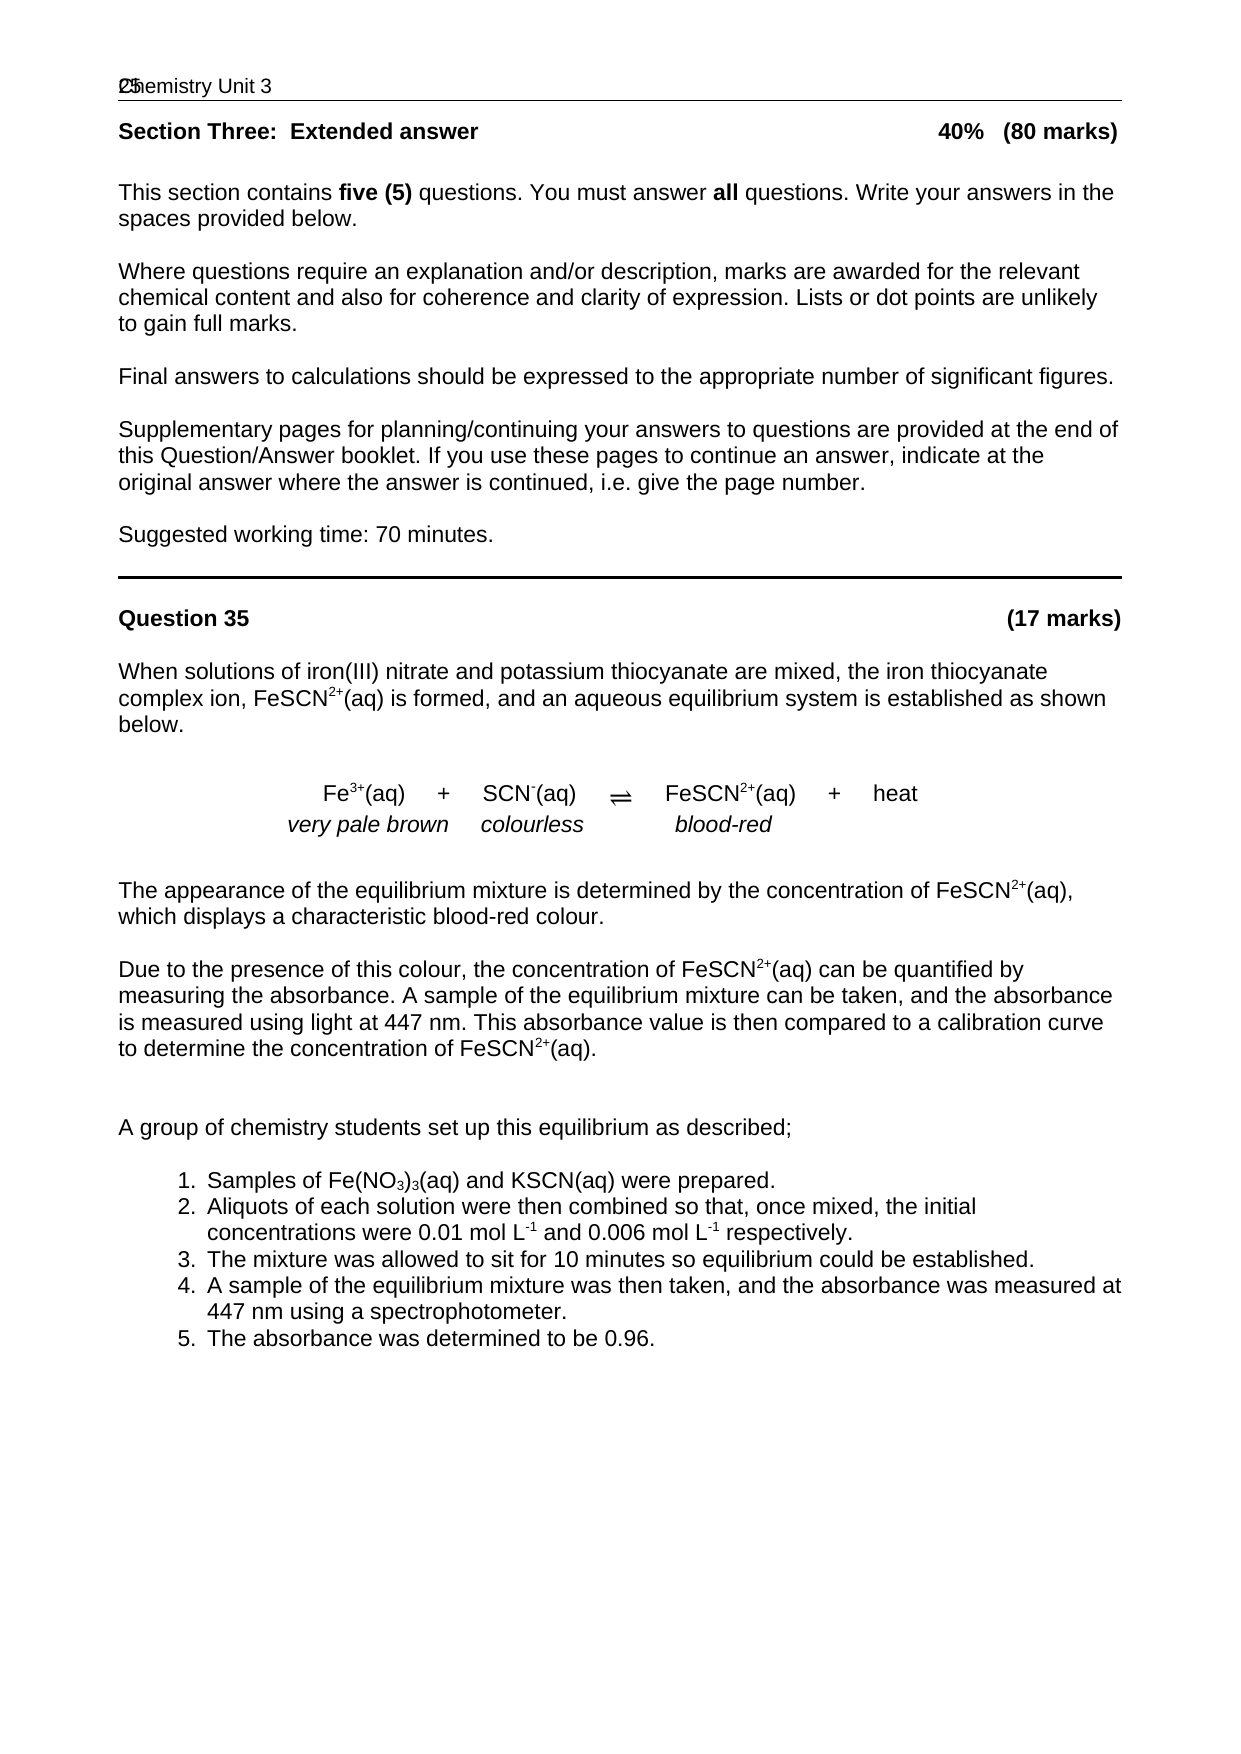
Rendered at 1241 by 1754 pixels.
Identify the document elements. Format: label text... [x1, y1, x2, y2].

text very pale brown colourless blood-red [118, 811, 1122, 837]
text Section Three: Extended answer 40% (80 marks) [118, 118, 1122, 144]
text Question 35 (17 marks) [118, 605, 1122, 632]
text A group of chemistry students set up this equilibrium as described; [118, 1114, 1122, 1140]
text 1. Samples of Fe(NO3)3(aq) and KSCN(aq) were prepared. [177, 1167, 1122, 1193]
text This section contains five (5) questions. You must answer all questions. Write your answers in the spaces provided below. [118, 178, 1122, 231]
text 5. The absorbance was determined to be 0.96. [177, 1325, 1122, 1351]
text Fe3+(aq) + SCN-(aq) ⇌ FeSCN2+(aq) + heat [118, 777, 1122, 811]
text When solutions of iron(III) nitrate and potassium thiocyanate are mixed, the iron thiocyanate complex ion, FeSCN2+(aq) is formed, and an aqueous equilibrium system is established as shown below. [118, 658, 1122, 737]
text Due to the presence of this colour, the concentration of FeSCN2+(aq) can be quantified by measuring the absorbance. A sample of the equilibrium mixture can be taken, and the absorbance is measured using light at 447 nm. This absorbance value is then compared to a calibration curve to determine the concentration of FeSCN2+(aq). [118, 956, 1122, 1061]
text Suggested working time: 70 minutes. [118, 521, 1122, 547]
text 3. The mixture was allowed to sit for 10 minutes so equilibrium could be established. [177, 1246, 1122, 1272]
text The appearance of the equilibrium mixture is determined by the concentration of FeSCN2+(aq), which displays a characteristic blood-red colour. [118, 877, 1122, 929]
text Supplementary pages for planning/continuing your answers to questions are provided at the end of this Question/Answer booklet. If you use these pages to continue an answer, indicate at the original answer where the answer is continued, i.e. give the page number. [118, 416, 1122, 495]
text 4. A sample of the equilibrium mixture was then taken, and the absorbance was measured at 447 nm using a spectrophotometer. [177, 1272, 1122, 1325]
text Final answers to calculations should be expressed to the appropriate number of significant figures. [118, 363, 1122, 389]
text Where questions require an explanation and/or description, marks are awarded for the relevant chemical content and also for coherence and clarity of expression. Lists or dot points are unlikely to gain full marks. [118, 258, 1122, 337]
text 2. Aliquots of each solution were then combined so that, once mixed, the initial concentrations were 0.01 mol L-1 and 0.006 mol L-1 respectively. [177, 1193, 1122, 1246]
